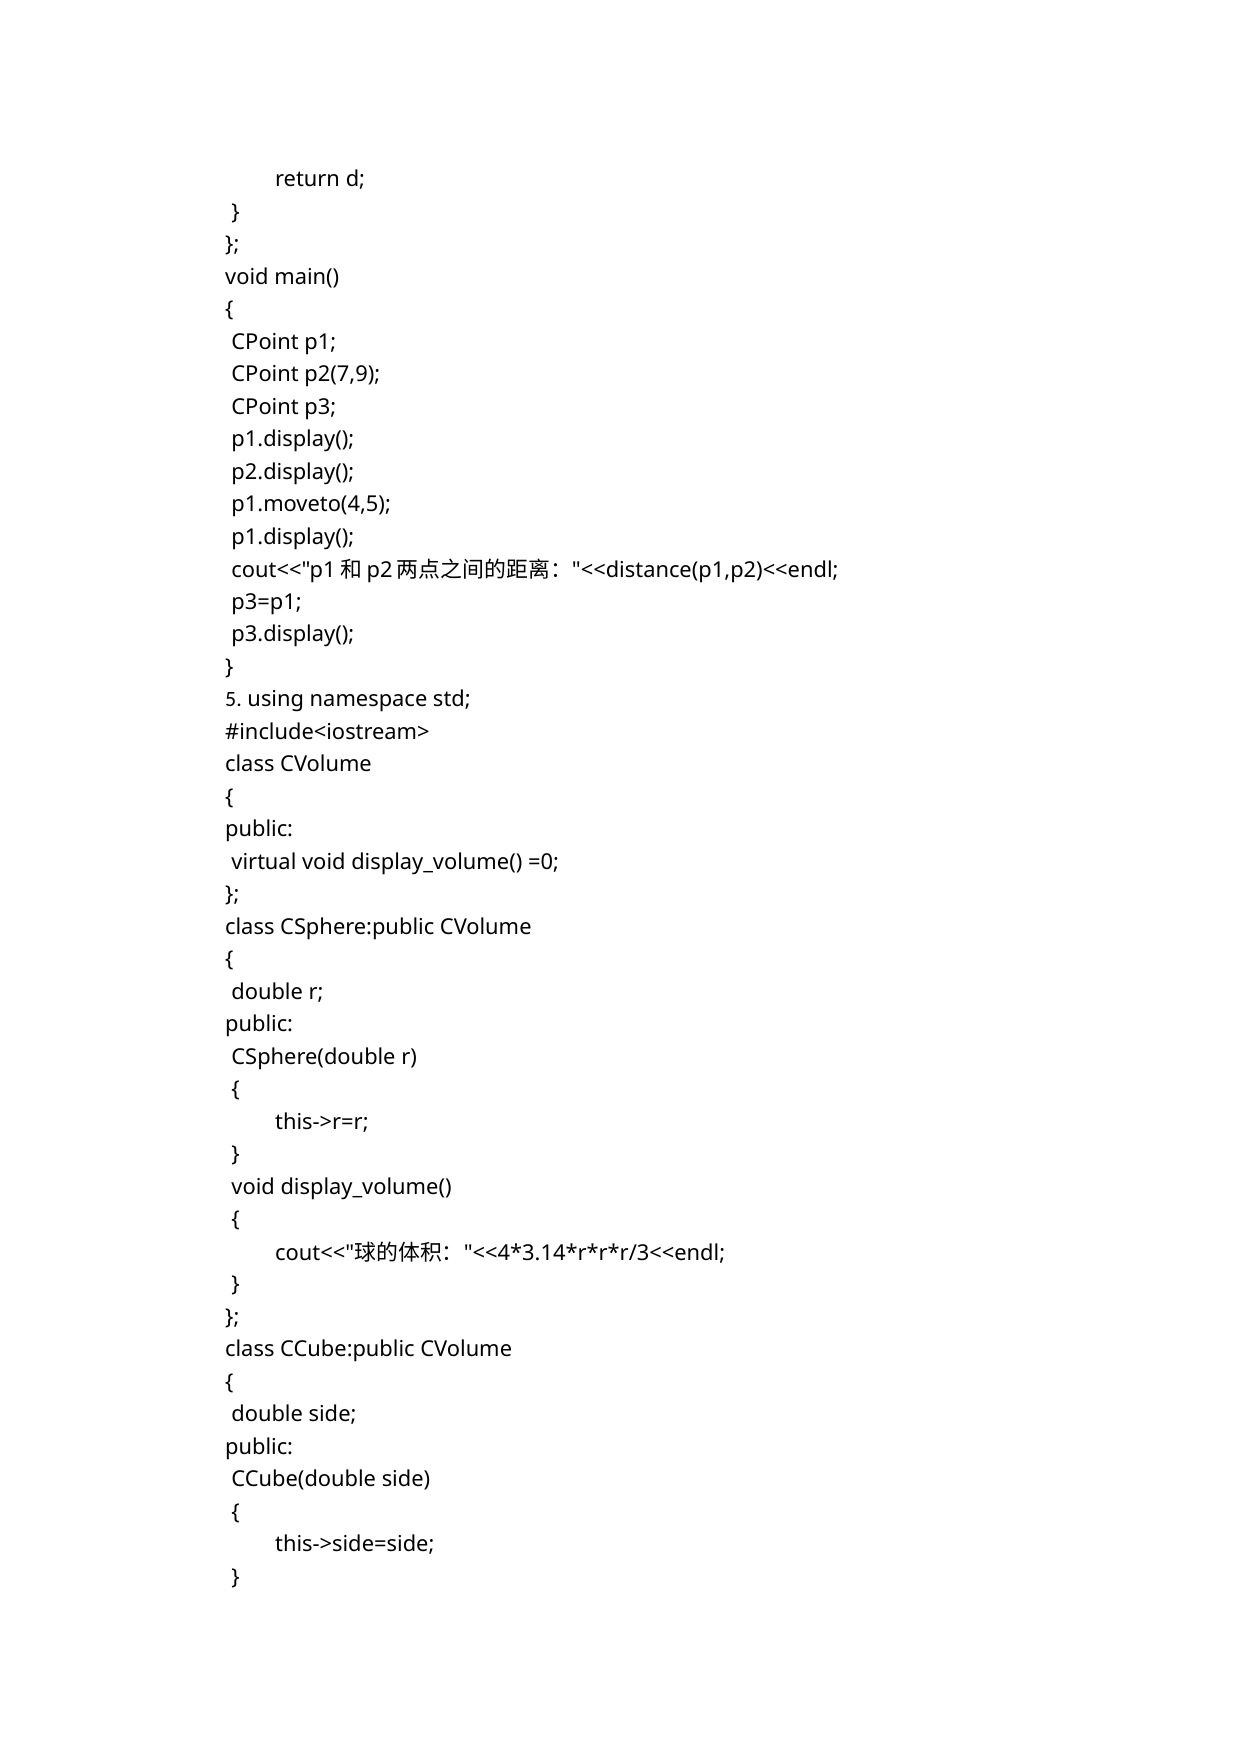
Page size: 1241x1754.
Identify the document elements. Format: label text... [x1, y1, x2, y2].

text CPoint p2(7,9); [187, 357, 1053, 389]
text double r; [187, 974, 1053, 1007]
text } [187, 194, 1053, 227]
text public: [187, 1007, 1053, 1039]
text 5. using namespace std; [187, 682, 1053, 714]
text CPoint p1; [187, 324, 1053, 357]
text CSphere(double r) [187, 1039, 1053, 1072]
text } [187, 1559, 1053, 1592]
text CPoint p3; [187, 389, 1053, 422]
text p1.display(); [187, 519, 1053, 552]
text this->side=side; [187, 1527, 1053, 1559]
text { [187, 1494, 1053, 1527]
text p1.moveto(4,5); [187, 487, 1053, 519]
text p3.display(); [187, 617, 1053, 649]
text p1.display(); [187, 422, 1053, 454]
text { [187, 1072, 1053, 1104]
text double side; [187, 1397, 1053, 1429]
text this->r=r; [187, 1104, 1053, 1137]
text } [187, 1137, 1053, 1169]
text public: [187, 812, 1053, 844]
text p3=p1; [187, 584, 1053, 617]
text class CCube:public CVolume [187, 1332, 1053, 1364]
text virtual void display_volume() =0; [187, 844, 1053, 877]
text } [187, 1267, 1053, 1299]
text }; [187, 1299, 1053, 1332]
text void main() [187, 259, 1053, 292]
text }; [187, 227, 1053, 259]
text }; [187, 877, 1053, 909]
text } [187, 649, 1053, 682]
text return d; [187, 162, 1053, 194]
text p2.display(); [187, 454, 1053, 487]
text { [187, 1364, 1053, 1397]
text class CVolume [187, 747, 1053, 779]
text cout<<"球的体积："<<4*3.14*r*r*r/3<<endl; [187, 1234, 1053, 1267]
text public: [187, 1429, 1053, 1462]
text cout<<"p1和p2两点之间的距离："<<distance(p1,p2)<<endl; [187, 552, 1053, 584]
text void display_volume() [187, 1169, 1053, 1202]
text #include<iostream> [187, 714, 1053, 747]
text class CSphere:public CVolume [187, 909, 1053, 942]
text { [187, 292, 1053, 324]
text { [187, 779, 1053, 812]
text { [187, 942, 1053, 974]
text CCube(double side) [187, 1462, 1053, 1494]
text { [187, 1202, 1053, 1234]
